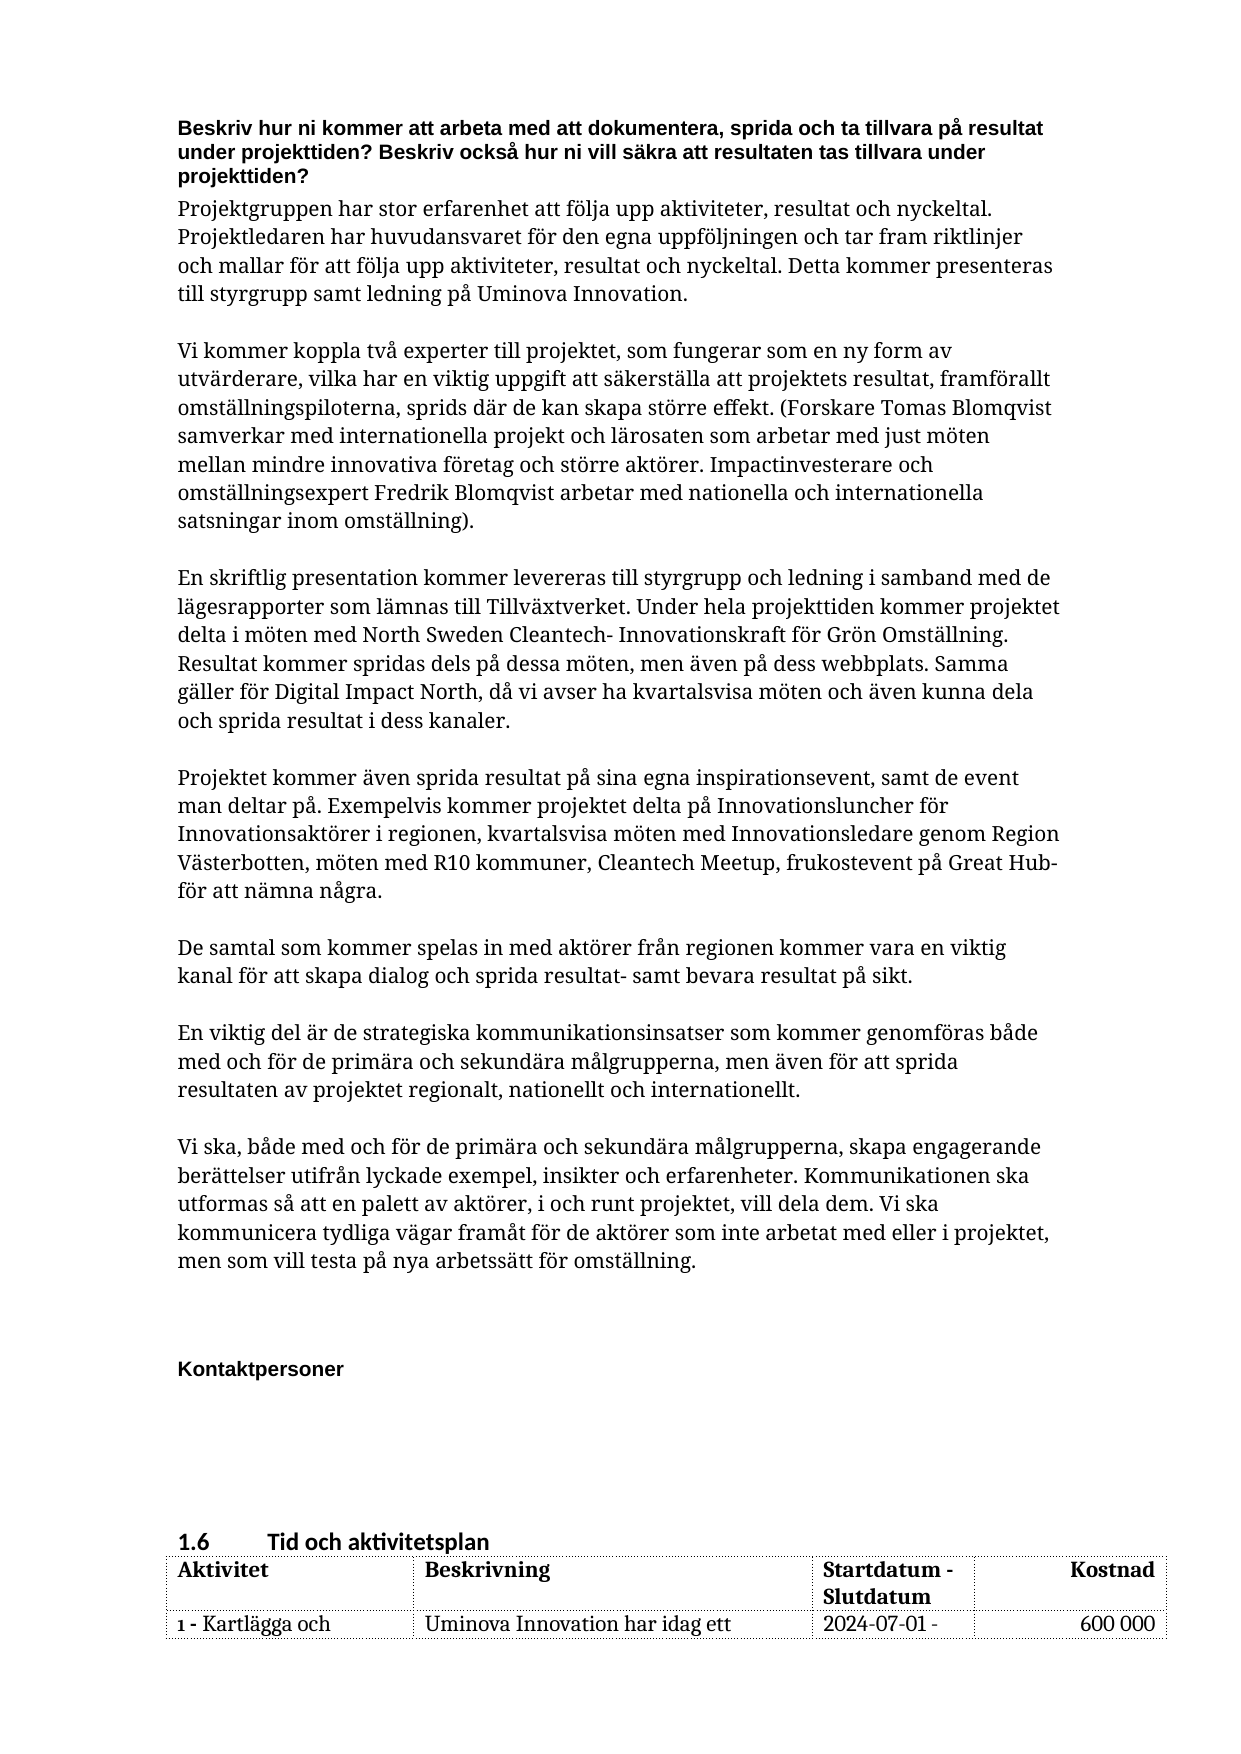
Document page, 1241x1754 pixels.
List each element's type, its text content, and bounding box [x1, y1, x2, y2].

subtitle Kontaktpersoner [177, 1356, 1063, 1380]
text Tid och aktivitetsplan [177, 1526, 1063, 1556]
table_header Startdatum - Slutdatum [812, 1556, 974, 1610]
text Vi kommer koppla två experter till projektet, som fungerar som en ny form av utvärderare, vilka har en viktig uppgift att säkerställa att projektets resultat, framförallt omställningspiloterna, sprids där de kan skapa större effekt. (Forskare Tomas Blomqvist samverkar med internationella projekt och lärosaten som arbetar med just möten mellan mindre innovativa företag och större aktörer. Impactinvesterare och omställningsexpert Fredrik Blomqvist arbetar med nationella och internationella satsningar inom omställning). [177, 336, 1063, 535]
table_header Beskrivning [413, 1556, 812, 1610]
text De samtal som kommer spelas in med aktörer från regionen kommer vara en viktig kanal för att skapa dialog och sprida resultat- samt bevara resultat på sikt. [177, 933, 1063, 990]
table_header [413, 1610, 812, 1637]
subtitle Beskriv hur ni kommer att arbeta med att dokumentera, sprida och ta tillvara på resultat under projekttiden? Beskriv också hur ni vill säkra att resultaten tas tillvara under projekttiden? [177, 116, 1063, 188]
text Projektet kommer även sprida resultat på sina egna inspirationsevent, samt de event man deltar på. Exempelvis kommer projektet delta på Innovationsluncher för Innovationsaktörer i regionen, kvartalsvisa möten med Innovationsledare genom Region Västerbotten, möten med R10 kommuner, Cleantech Meetup, frukostevent på Great Hub- för att nämna några. [177, 763, 1063, 905]
table_header Aktivitet [166, 1556, 413, 1610]
text En skriftlig presentation kommer levereras till styrgrupp och ledning i samband med de lägesrapporter som lämnas till Tillväxtverket. Under hela projekttiden kommer projektet delta i möten med North Sweden Cleantech- Innovationskraft för Grön Omställning. Resultat kommer spridas dels på dessa möten, men även på dess webbplats. Samma gäller för Digital Impact North, då vi avser ha kvartalsvisa möten och även kunna dela och sprida resultat i dess kanaler. [177, 563, 1063, 734]
text Vi ska, både med och för de primära och sekundära målgrupperna, skapa engagerande berättelser utifrån lyckade exempel, insikter och erfarenheter. Kommunikationen ska utformas så att en palett av aktörer, i och runt projektet, vill dela dem. Vi ska kommunicera tydliga vägar framåt för de aktörer som inte arbetat med eller i projektet, men som vill testa på nya arbetssätt för omställning. [177, 1132, 1063, 1274]
table_header 2024-07-01 - 2027-07-01 [812, 1610, 974, 1637]
text En viktig del är de strategiska kommunikationsinsatser som kommer genomföras både med och för de primära och sekundära målgrupperna, men även för att sprida resultaten av projektet regionalt, nationellt och internationellt. [177, 1018, 1063, 1104]
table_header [166, 1610, 413, 1637]
table_header 600 000 [975, 1610, 1167, 1637]
text Projektgruppen har stor erfarenhet att följa upp aktiviteter, resultat och nyckeltal. Projektledaren har huvudansvaret för den egna uppföljningen och tar fram riktlinjer och mallar för att följa upp aktiviteter, resultat och nyckeltal. Detta kommer presenteras till styrgrupp samt ledning på Uminova Innovation. [177, 194, 1063, 308]
table_header Kostnad [975, 1556, 1167, 1610]
